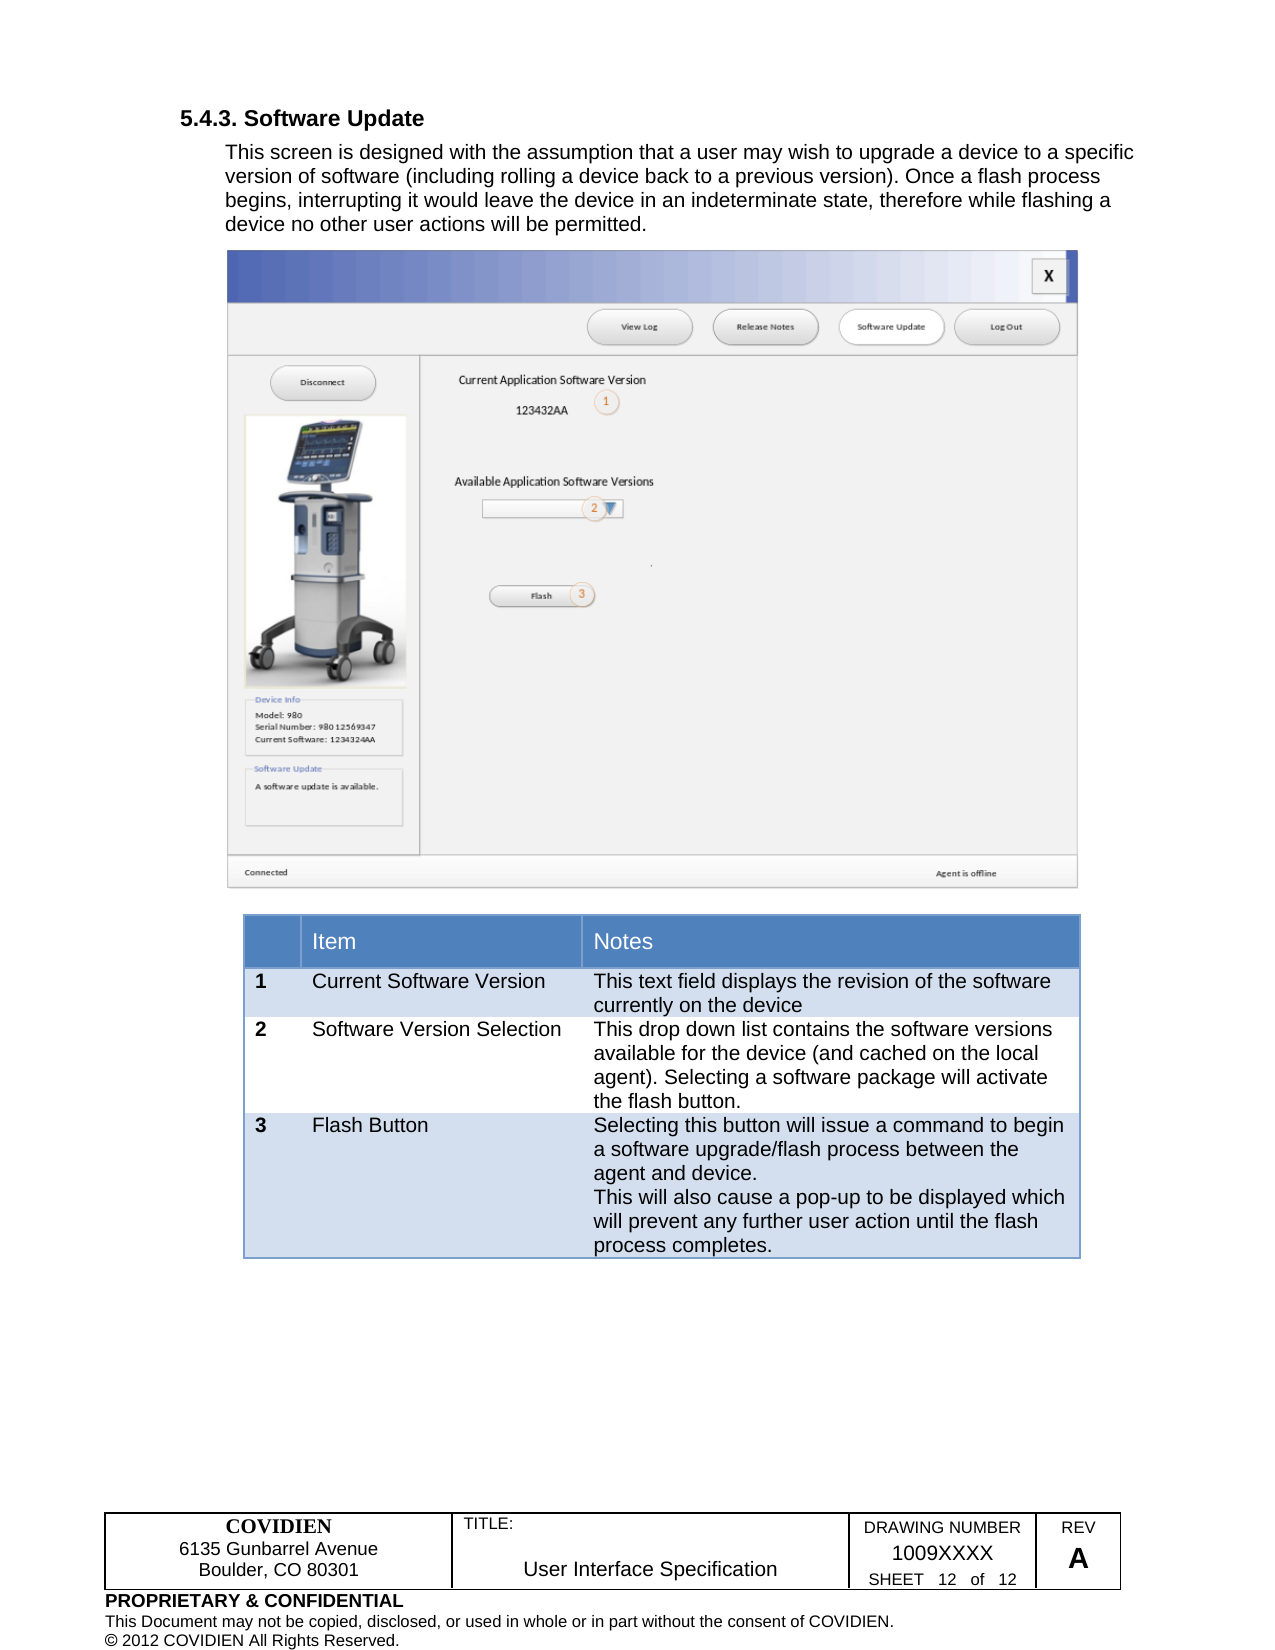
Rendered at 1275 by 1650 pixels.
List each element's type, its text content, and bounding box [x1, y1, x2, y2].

table_cell This drop down list contains the software versions available for the device (and cached on the local agent). Selecting a software package will activate the flash button. [582, 1017, 1079, 1113]
table_header [245, 916, 300, 967]
table_cell Selecting this button will issue a command to begin a software upgrade/flash process between the agent and device. This will also cause a pop-up to be displayed which will prevent any further user action until the flash process completes. [582, 1113, 1079, 1257]
table_header Item [302, 916, 581, 967]
text This screen is designed with the assumption that a user may wish to upgrade a device to a specific version of software (including rolling a device back to a previous version). Once a flash process begins, interrupting it would leave the device in an indeterminate state, therefore while flashing a device no other user actions will be permitted. [225, 140, 1155, 236]
table_cell This text field displays the revision of the software currently on the device [582, 969, 1079, 1017]
table_cell 1 [245, 969, 301, 1017]
subtitle Software Update [180, 105, 1155, 131]
table_cell Software Version Selection [301, 1017, 582, 1113]
table_cell 2 [245, 1017, 301, 1113]
table_cell Flash Button [301, 1113, 582, 1257]
table_cell Current Software Version [301, 969, 582, 1017]
table_header Notes [583, 916, 1079, 967]
table_cell 3 [245, 1113, 301, 1257]
